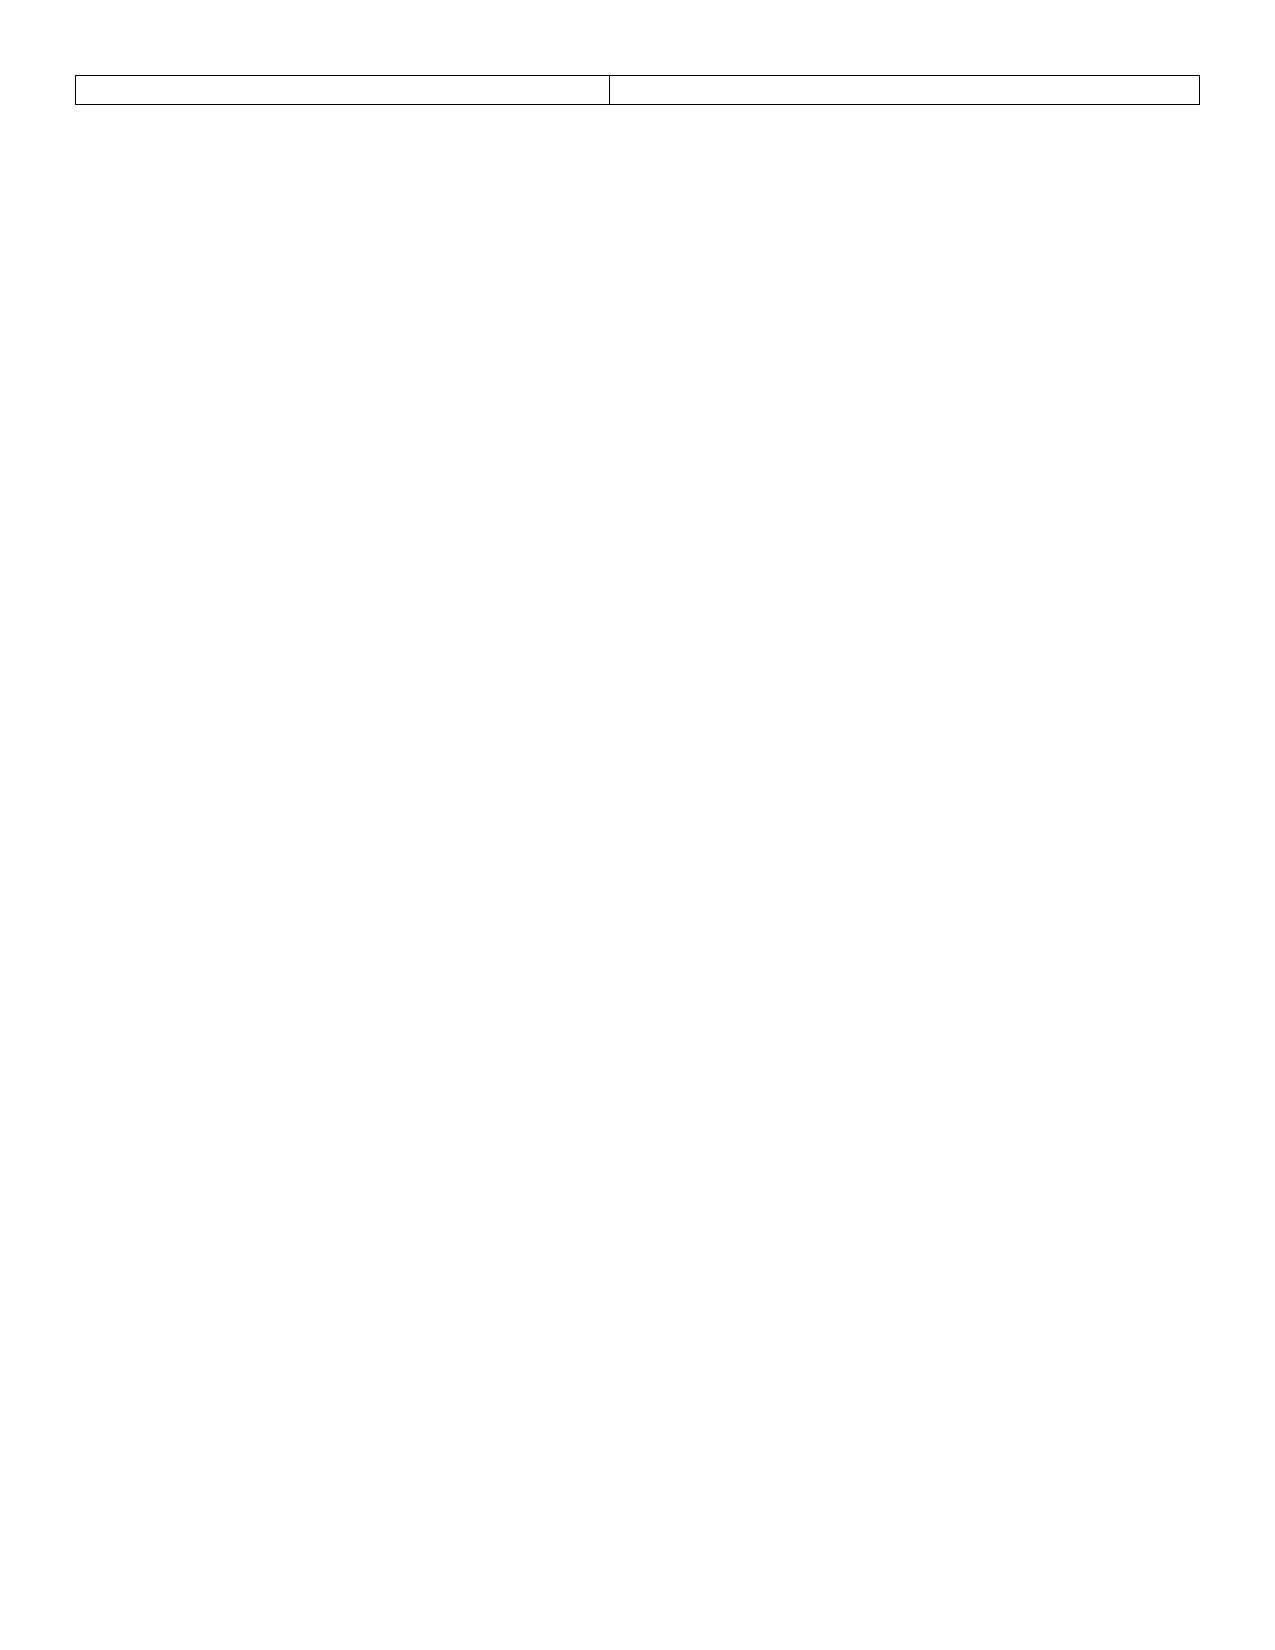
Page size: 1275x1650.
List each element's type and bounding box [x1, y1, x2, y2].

table_header [76, 76, 609, 104]
table_header [610, 76, 1199, 104]
